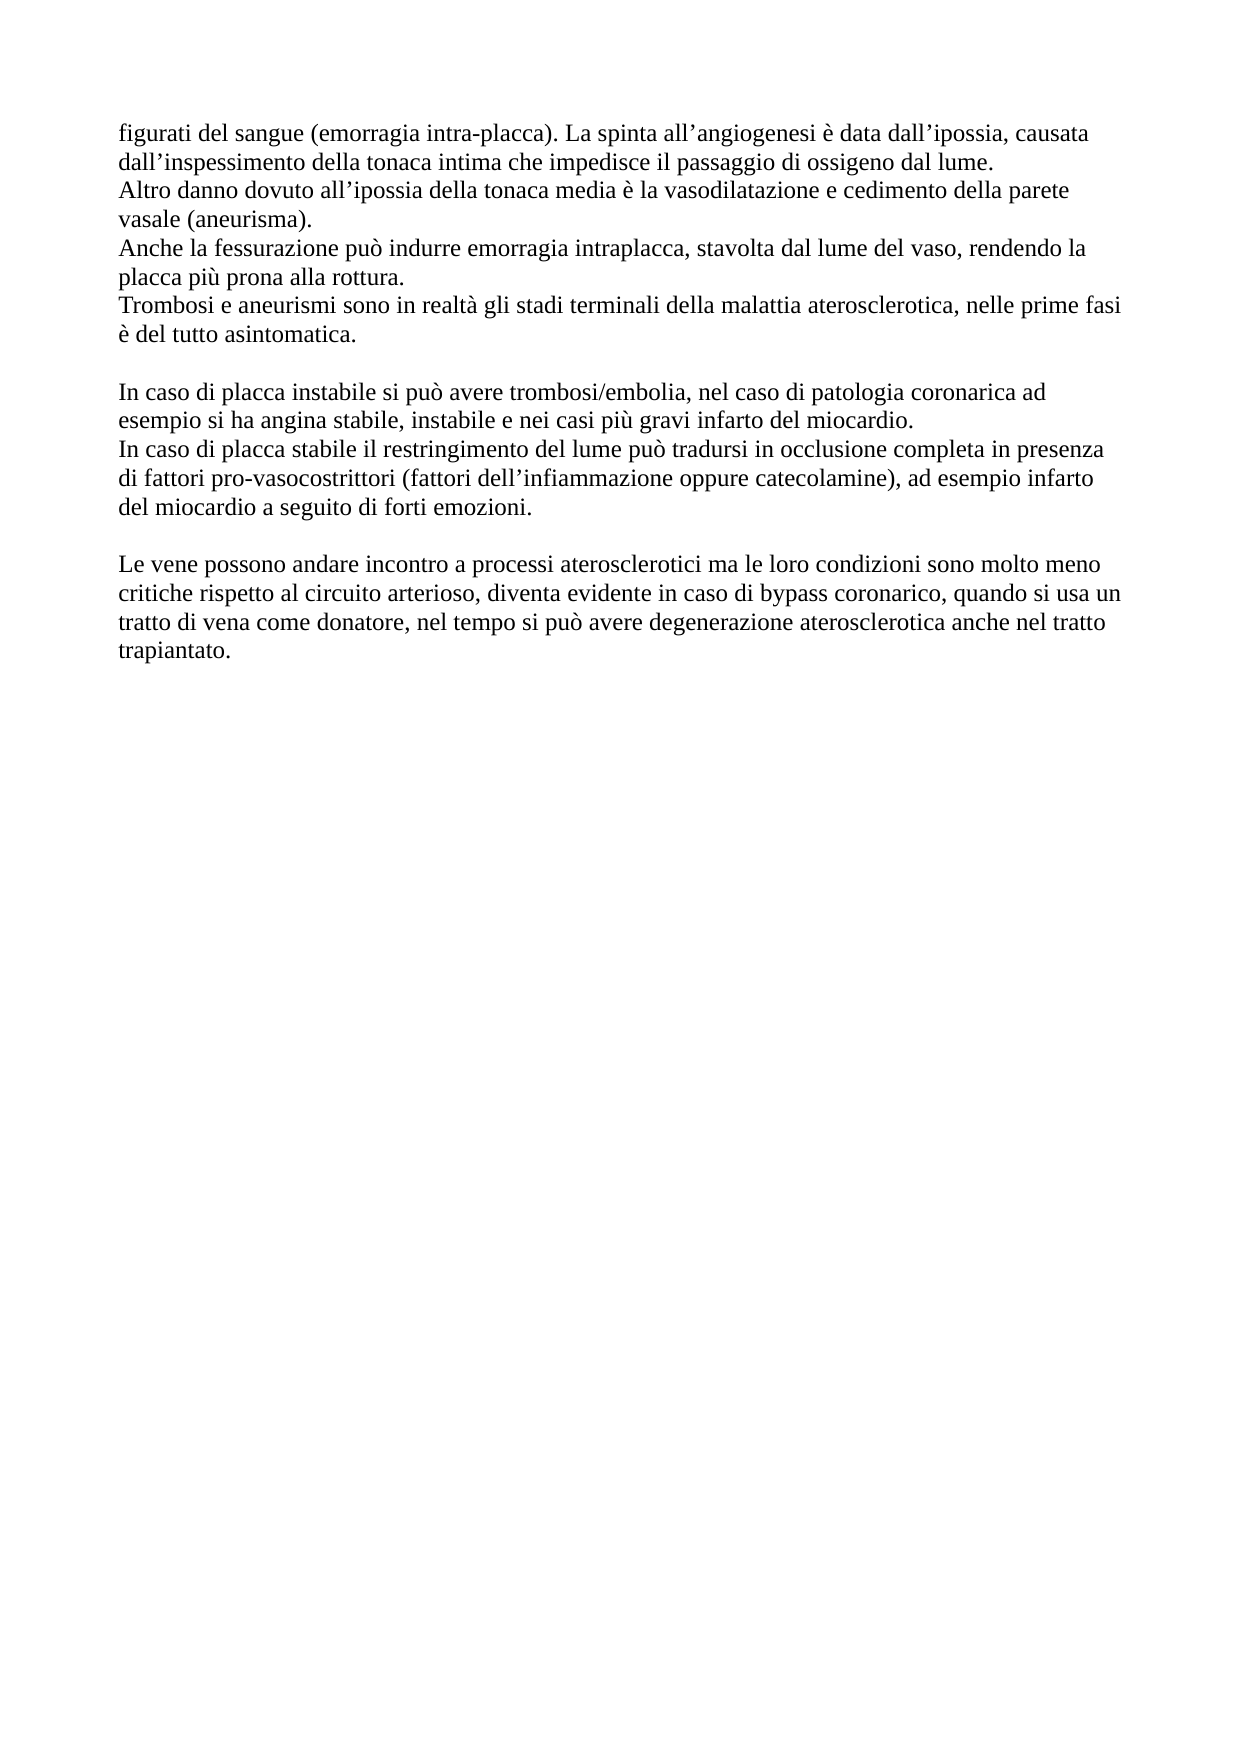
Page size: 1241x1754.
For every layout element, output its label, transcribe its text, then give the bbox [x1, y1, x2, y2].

text Trombosi e aneurismi sono in realtà gli stadi terminali della malattia aterosclerotica, nelle prime fasi è del tutto asintomatica. [118, 291, 1122, 348]
text In caso di placca stabile il restringimento del lume può tradursi in occlusione completa in presenza di fattori pro-vasocostrittori (fattori dell’infiammazione oppure catecolamine), ad esempio infarto del miocardio a seguito di forti emozioni. [118, 434, 1122, 521]
text Anche la fessurazione può indurre emorragia intraplacca, stavolta dal lume del vaso, rendendo la placca più prona alla rottura. [118, 233, 1122, 291]
text In caso di placca instabile si può avere trombosi/embolia, nel caso di patologia coronarica ad esempio si ha angina stabile, instabile e nei casi più gravi infarto del miocardio. [118, 377, 1122, 434]
text Altro danno dovuto all’ipossia della tonaca media è la vasodilatazione e cedimento della parete vasale (aneurisma). [118, 176, 1122, 233]
text Le vene possono andare incontro a processi aterosclerotici ma le loro condizioni sono molto meno critiche rispetto al circuito arterioso, diventa evidente in caso di bypass coronarico, quando si usa un tratto di vena come donatore, nel tempo si può avere degenerazione aterosclerotica anche nel tratto trapiantato. [118, 549, 1122, 664]
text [118, 118, 1122, 176]
